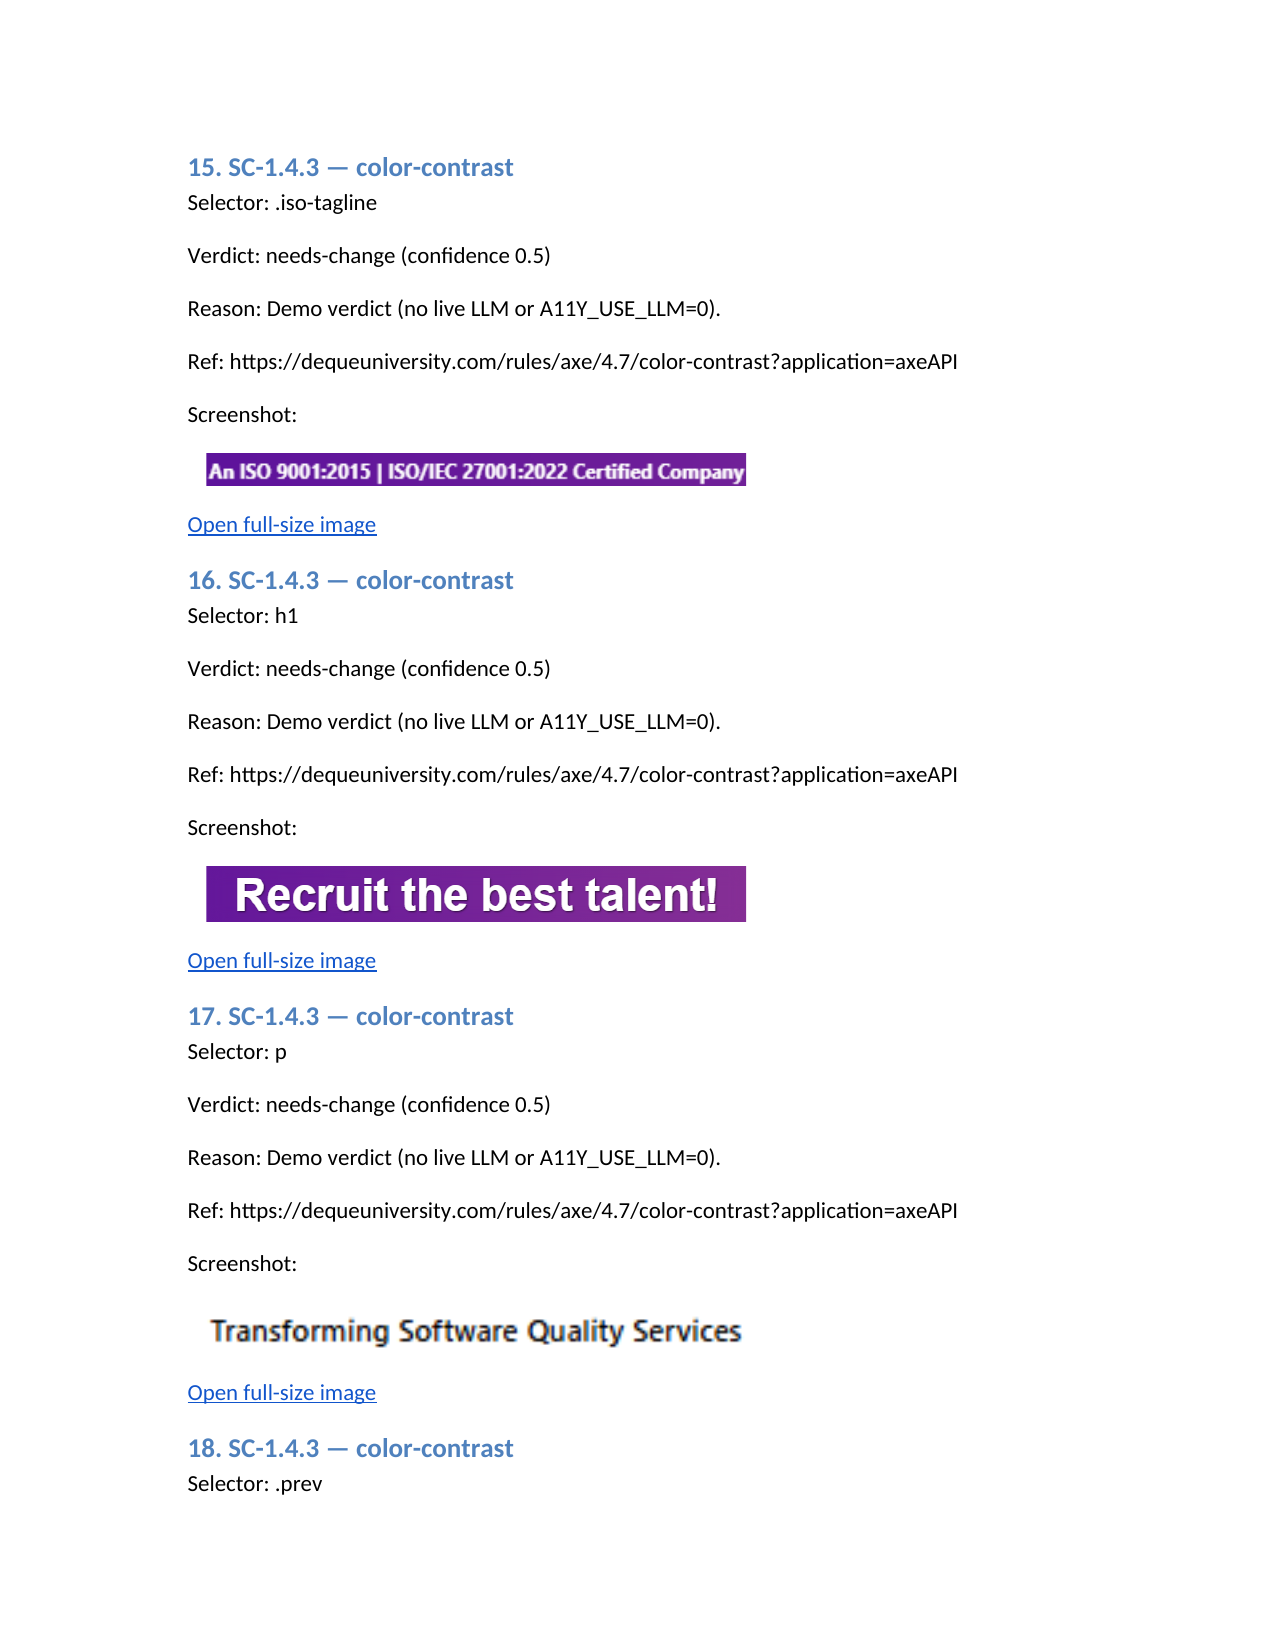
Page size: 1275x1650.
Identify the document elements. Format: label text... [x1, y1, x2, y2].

subtitle 17. SC-1.4.3 — color-contrast [187, 999, 1087, 1032]
text Reason: Demo verdict (no live LLM or A11Y_USE_LLM=0). [187, 1143, 1087, 1171]
text Selector: h1 [187, 601, 1087, 629]
text Reason: Demo verdict (no live LLM or A11Y_USE_LLM=0). [187, 294, 1087, 322]
text Screenshot: [187, 813, 1087, 841]
text Verdict: needs-change (confidence 0.5) [187, 654, 1087, 682]
text Open full-size image [187, 510, 1087, 538]
text Open full-size image [187, 946, 1087, 974]
text Selector: .prev [187, 1469, 1087, 1497]
text Ref: https://dequeuniversity.com/rules/axe/4.7/color-contrast?application=axeAPI [187, 1196, 1087, 1224]
text Selector: .iso-tagline [187, 188, 1087, 216]
text Ref: https://dequeuniversity.com/rules/axe/4.7/color-contrast?application=axeAPI [187, 760, 1087, 788]
text Screenshot: [187, 1249, 1087, 1277]
subtitle 15. SC-1.4.3 — color-contrast [187, 150, 1087, 183]
picture [206, 866, 747, 922]
subtitle 16. SC-1.4.3 — color-contrast [187, 563, 1087, 596]
text Selector: p [187, 1037, 1087, 1065]
picture [206, 1302, 747, 1353]
text Screenshot: [187, 400, 1087, 428]
text Verdict: needs-change (confidence 0.5) [187, 1090, 1087, 1118]
text Reason: Demo verdict (no live LLM or A11Y_USE_LLM=0). [187, 707, 1087, 735]
picture [206, 453, 747, 486]
text Ref: https://dequeuniversity.com/rules/axe/4.7/color-contrast?application=axeAPI [187, 347, 1087, 375]
text Verdict: needs-change (confidence 0.5) [187, 241, 1087, 269]
text Open full-size image [187, 1378, 1087, 1406]
subtitle 18. SC-1.4.3 — color-contrast [187, 1431, 1087, 1464]
